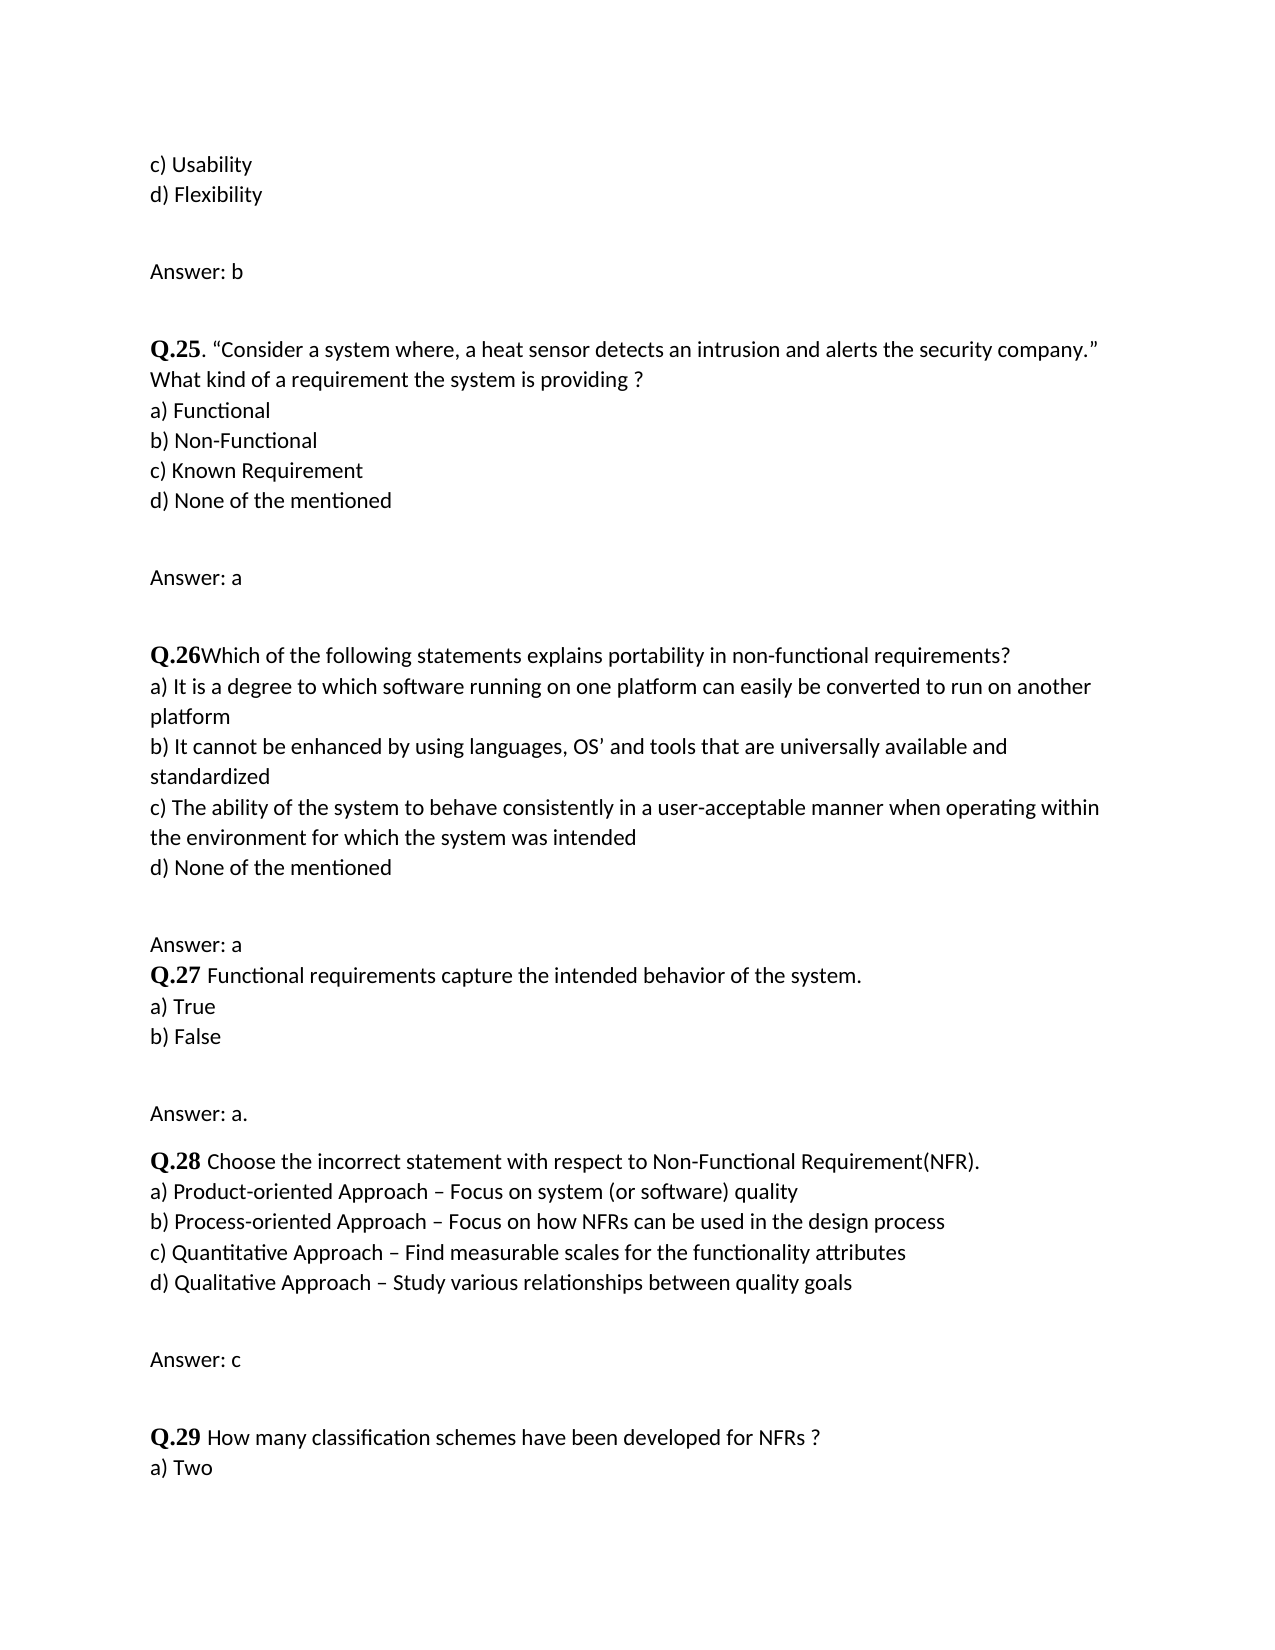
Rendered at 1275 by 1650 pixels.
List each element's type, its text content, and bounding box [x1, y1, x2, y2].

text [150, 1422, 1125, 1481]
text Answer: a. [150, 1099, 1125, 1127]
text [150, 150, 1125, 238]
text Answer: c [150, 1345, 1125, 1403]
text Q.25. “Consider a system where, a heat sensor detects an intrusion and alerts the security company.” What kind of a requirement the system is providing ? a) Functional b) Non-Functional c) Known Requirement d) None of the mentioned [150, 334, 1125, 545]
text Answer: a [150, 563, 1125, 622]
text Q.26Which of the following statements explains portability in non-functional requirements? a) It is a degree to which software running on one platform can easily be converted to run on another platform b) It cannot be enhanced by using languages, OS’ and tools that are universally available and standardized c) The ability of the system to behave consistently in a user-acceptable manner when operating within the environment for which the system was intended d) None of the mentioned [150, 641, 1125, 911]
text Answer: a Q.27 Functional requirements capture the intended behavior of the system. a) True b) False [150, 930, 1125, 1080]
text Answer: b [150, 257, 1125, 316]
text Q.28 Choose the incorrect statement with respect to Non-Functional Requirement(NFR). a) Product-oriented Approach – Focus on system (or software) quality b) Process-oriented Approach – Focus on how NFRs can be used in the design process c) Quantitative Approach – Find measurable scales for the functionality attributes d) Qualitative Approach – Study various relationships between quality goals [150, 1146, 1125, 1326]
